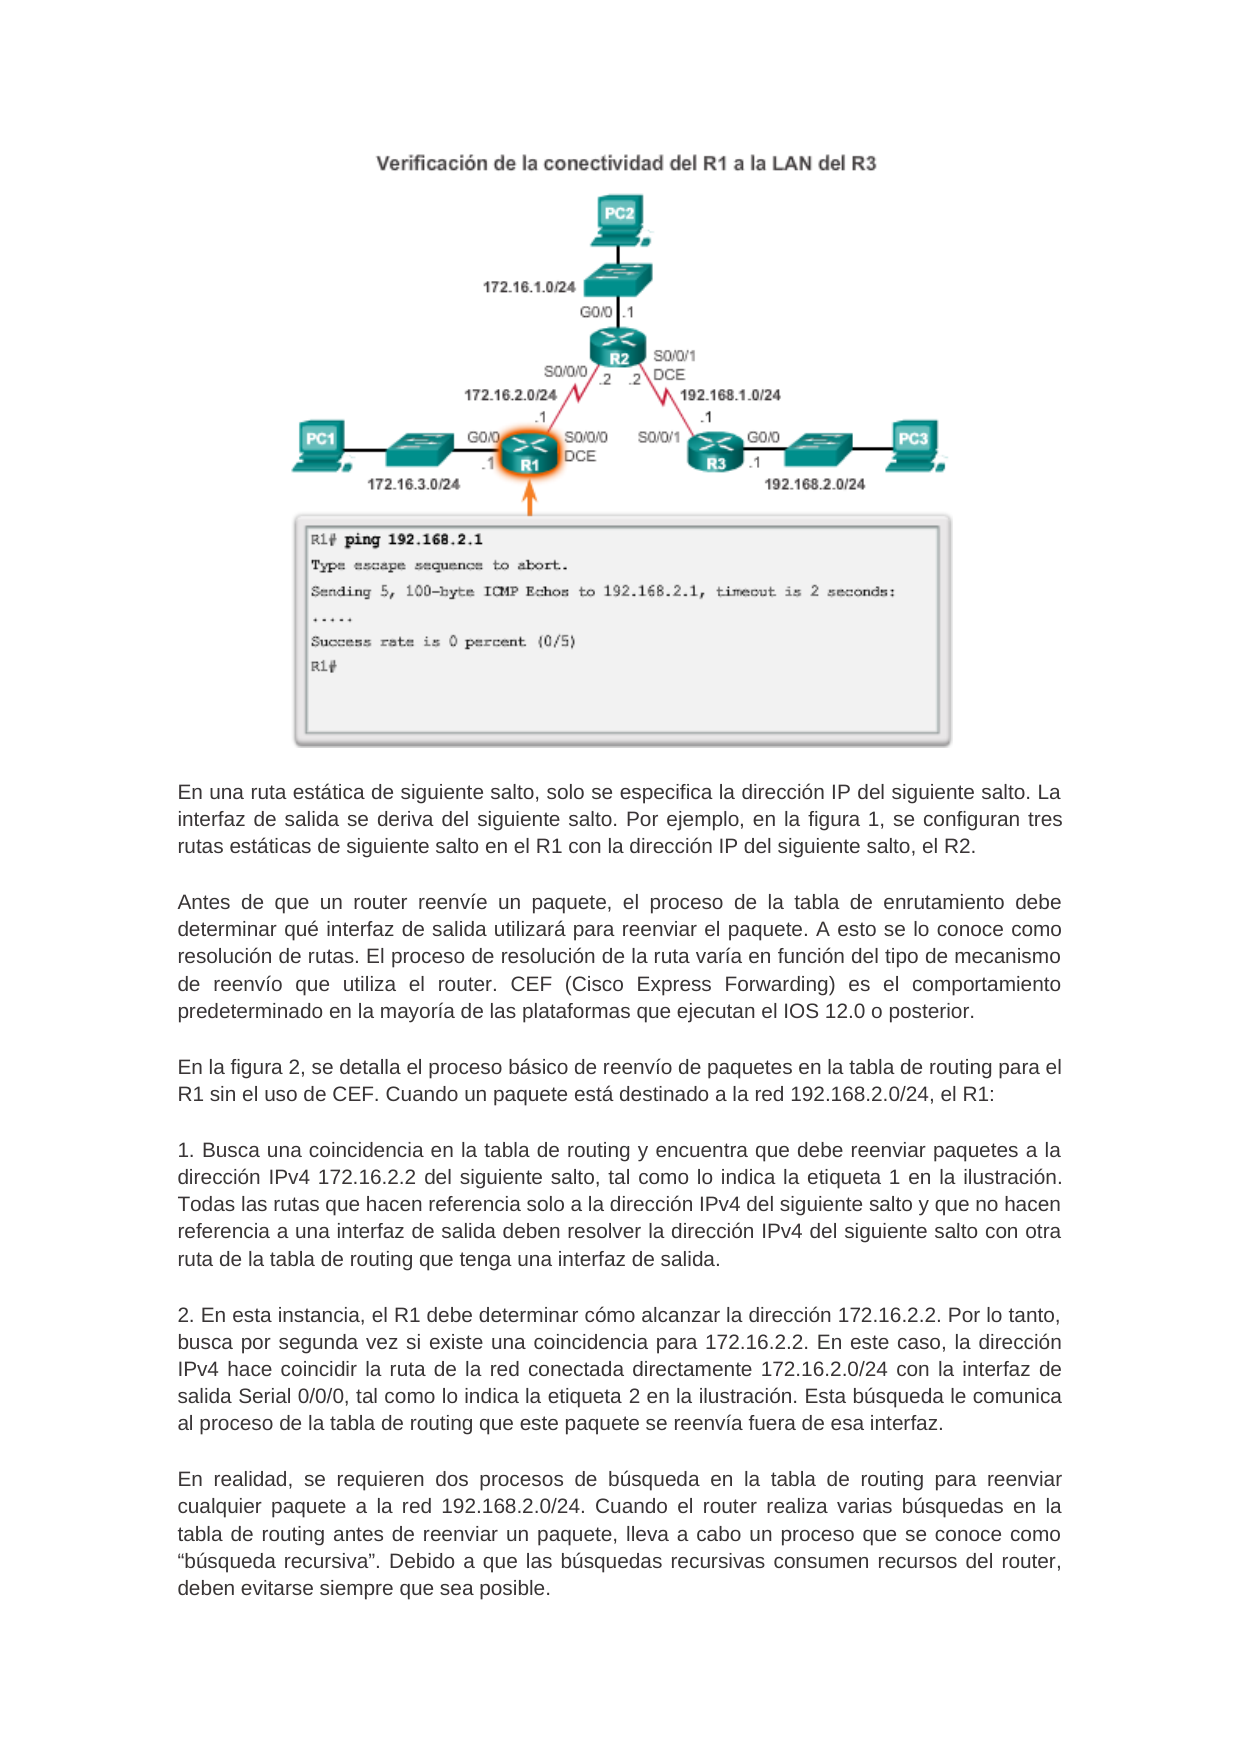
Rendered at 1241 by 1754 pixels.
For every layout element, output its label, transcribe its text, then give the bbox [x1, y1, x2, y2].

picture [287, 147, 953, 748]
text 1. Busca una coincidencia en la tabla de routing y encuentra que debe reenviar paquetes a la dirección IPv4 172.16.2.2 del siguiente salto, tal como lo indica la etiqueta 1 en la ilustración. Todas las rutas que hacen referencia solo a la dirección IPv4 del siguiente salto y que no hacen referencia a una interfaz de salida deben resolver la dirección IPv4 del siguiente salto con otra ruta de la tabla de routing que tenga una interfaz de salida. [177, 1135, 1063, 1270]
text En la figura 2, se detalla el proceso básico de reenvío de paquetes en la tabla de routing para el R1 sin el uso de CEF. Cuando un paquete está destinado a la red 192.168.2.0/24, el R1: [177, 1052, 1063, 1106]
text 2. En esta instancia, el R1 debe determinar cómo alcanzar la dirección 172.16.2.2. Por lo tanto, busca por segunda vez si existe una coincidencia para 172.16.2.2. En este caso, la dirección IPv4 hace coincidir la ruta de la red conectada directamente 172.16.2.0/24 con la interfaz de salida Serial 0/0/0, tal como lo indica la etiqueta 2 en la ilustración. Esta búsqueda le comunica al proceso de la tabla de routing que este paquete se reenvía fuera de esa interfaz. [177, 1299, 1063, 1435]
text En realidad, se requieren dos procesos de búsqueda en la tabla de routing para reenviar cualquier paquete a la red 192.168.2.0/24. Cuando el router realiza varias búsquedas en la tabla de routing antes de reenviar un paquete, lleva a cabo un proceso que se conoce como “búsqueda recursiva”. Debido a que las búsquedas recursivas consumen recursos del router, deben evitarse siempre que sea posible. [177, 1464, 1063, 1599]
text En una ruta estática de siguiente salto, solo se especifica la dirección IP del siguiente salto. La interfaz de salida se deriva del siguiente salto. Por ejemplo, en la figura 1, se configuran tres rutas estáticas de siguiente salto en el R1 con la dirección IP del siguiente salto, el R2. [177, 777, 1063, 858]
text Antes de que un router reenvíe un paquete, el proceso de la tabla de enrutamiento debe determinar qué interfaz de salida utilizará para reenviar el paquete. A esto se lo conoce como resolución de rutas. El proceso de resolución de la ruta varía en función del tipo de mecanismo de reenvío que utiliza el router. CEF (Cisco Express Forwarding) es el comportamiento predeterminado en la mayoría de las plataformas que ejecutan el IOS 12.0 o posterior. [177, 887, 1063, 1022]
